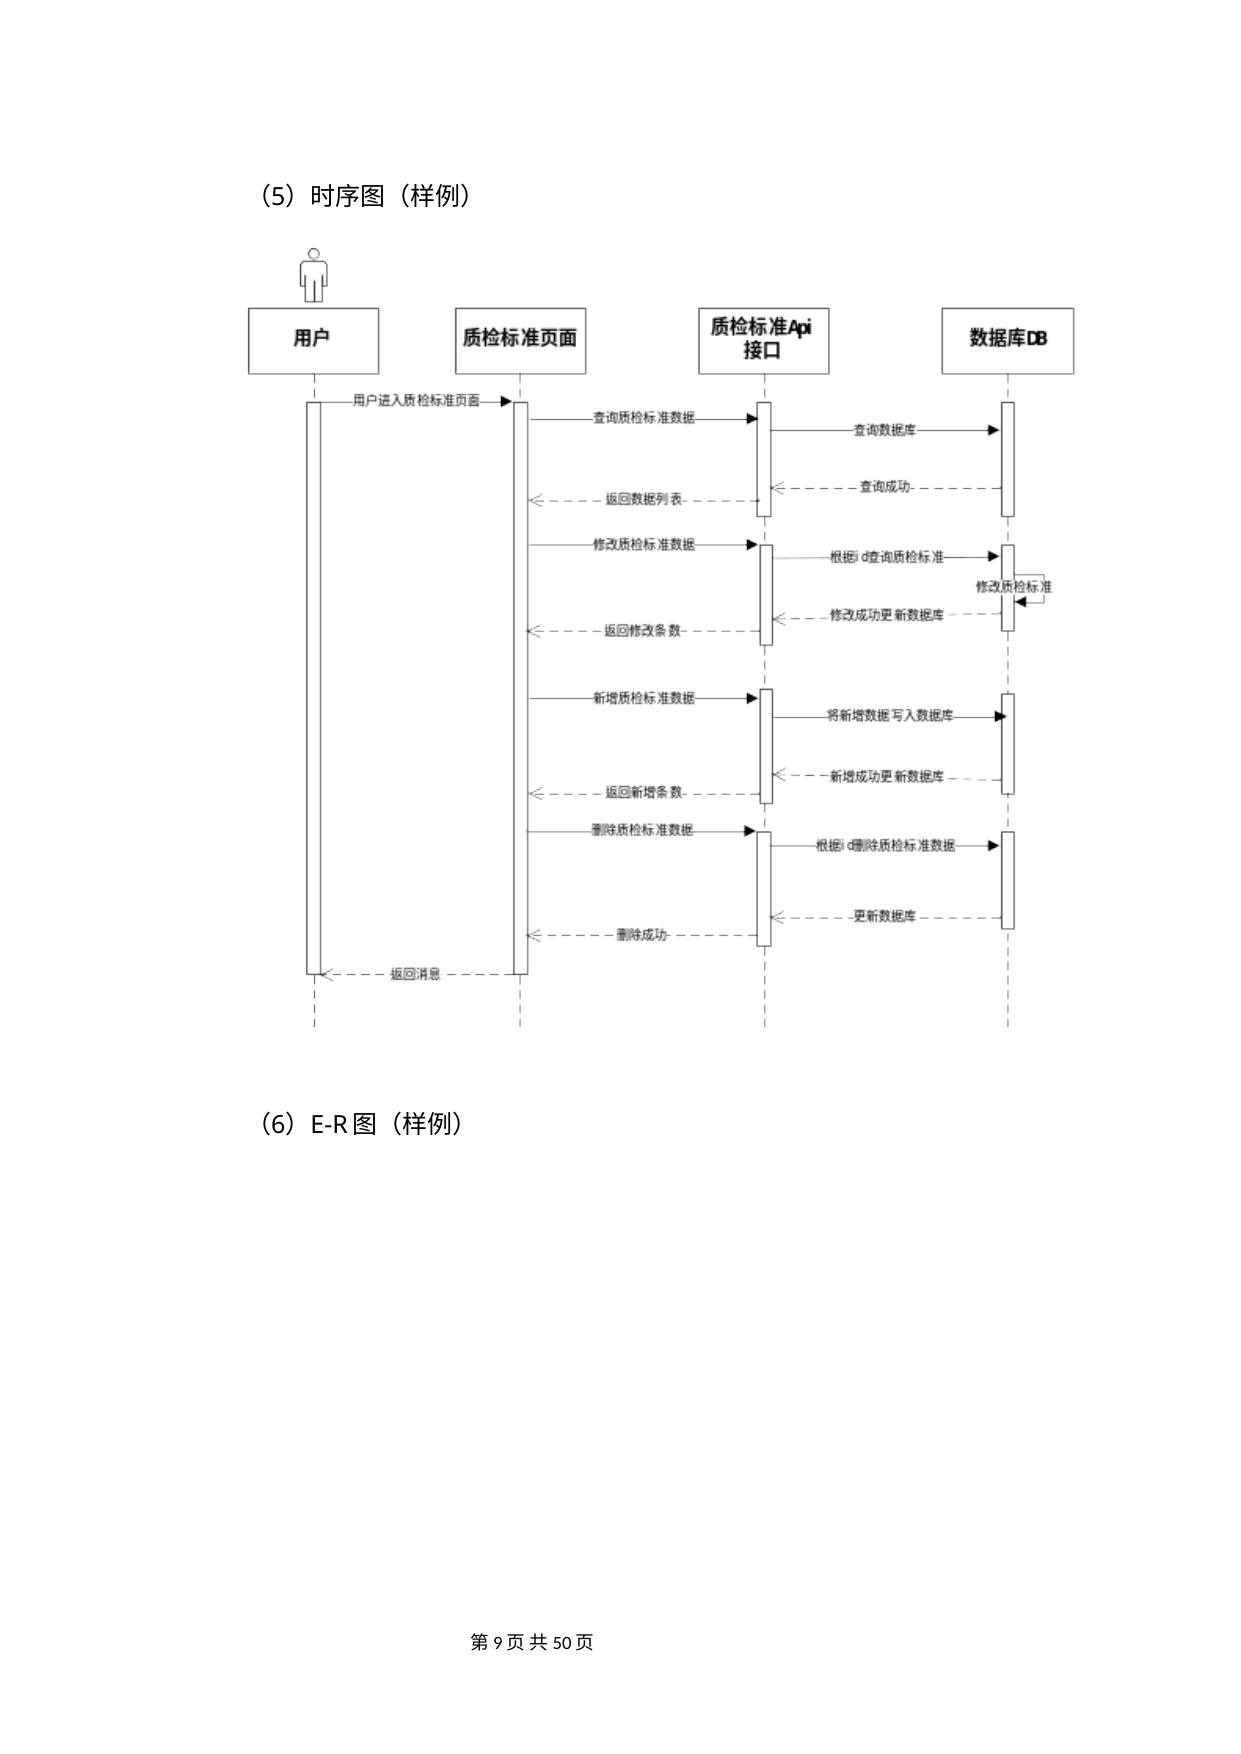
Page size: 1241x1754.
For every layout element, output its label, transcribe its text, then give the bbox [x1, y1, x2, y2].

list 时序图（样例） [187, 162, 1053, 227]
text （6）E-R图（样例） [187, 1090, 1053, 1155]
